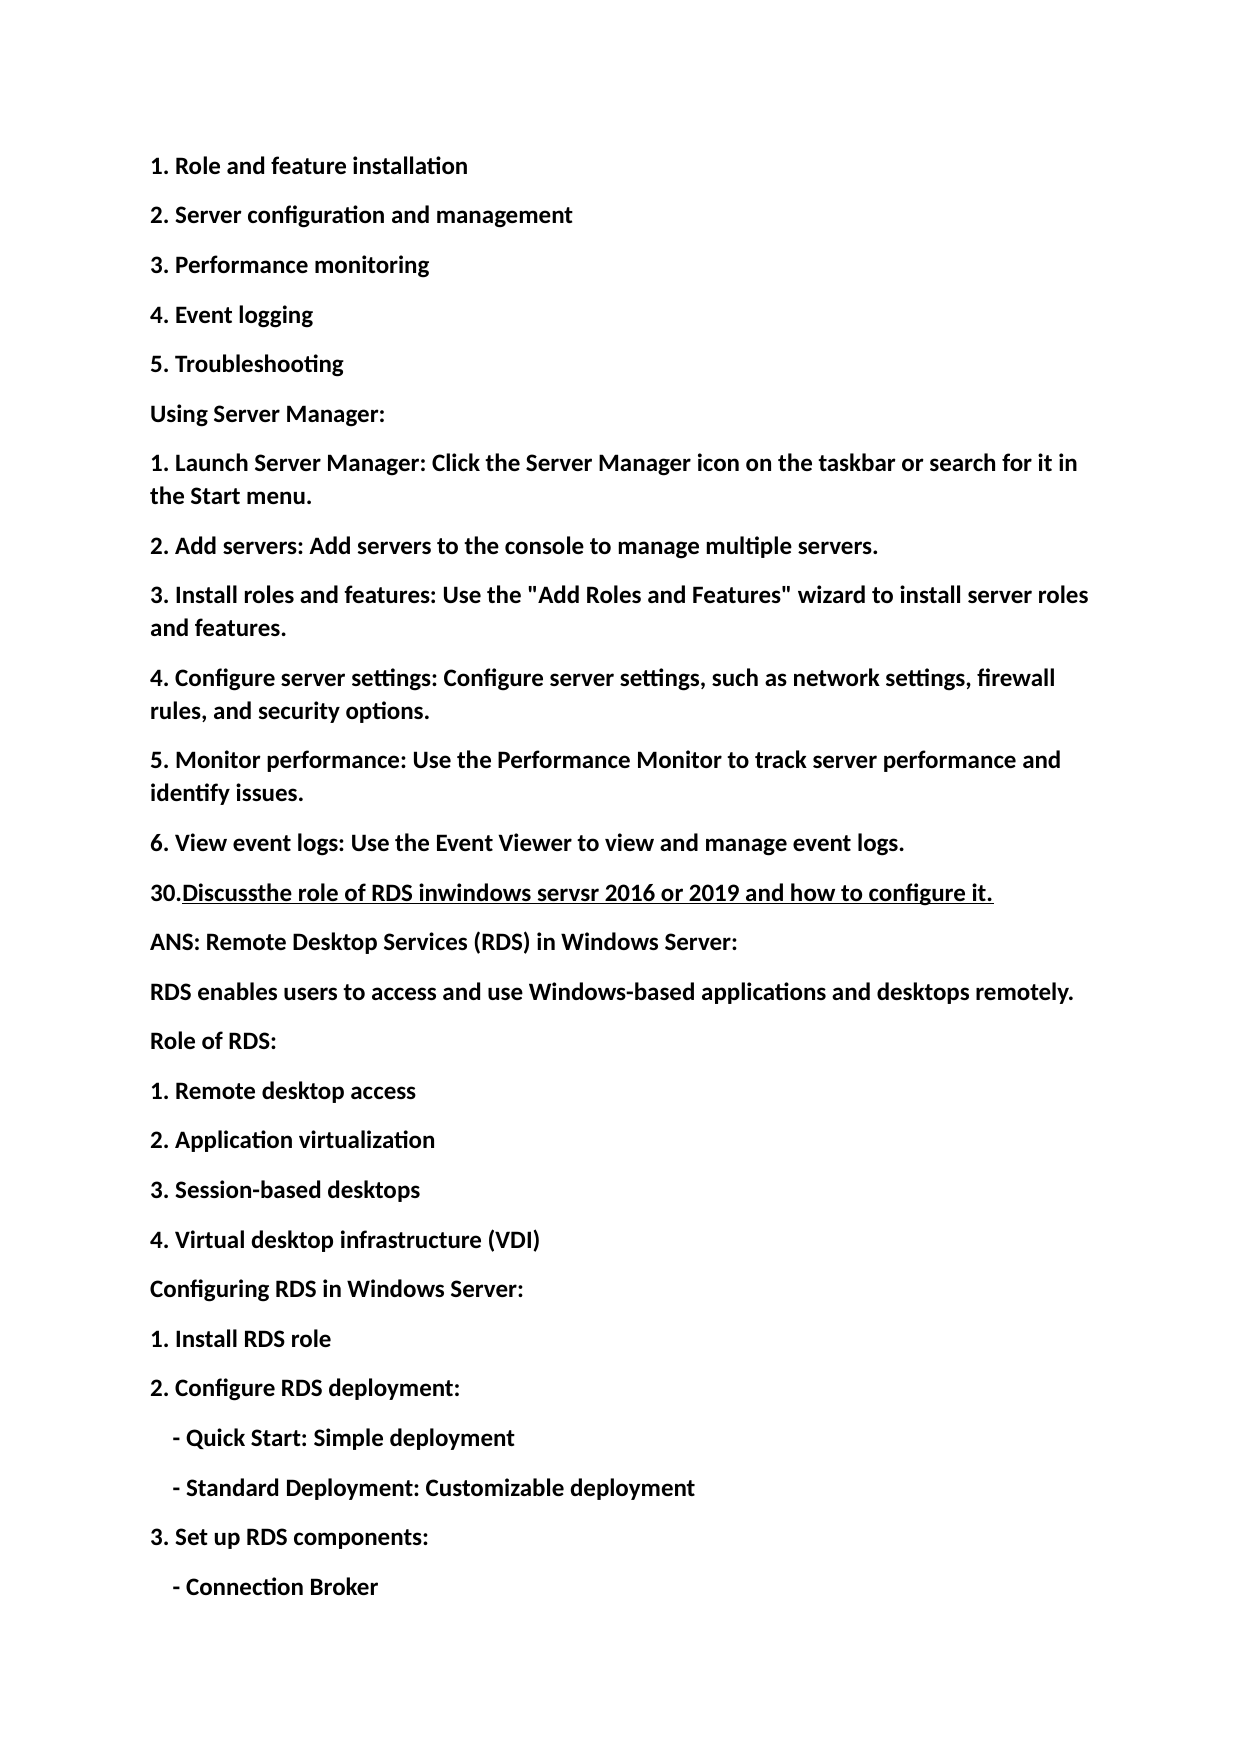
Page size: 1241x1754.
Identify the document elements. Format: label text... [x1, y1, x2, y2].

text 4. Virtual desktop infrastructure (VDI) [150, 1224, 1090, 1254]
text 1. Launch Server Manager: Click the Server Manager icon on the taskbar or search for it in the Start menu. [150, 447, 1090, 511]
text 3. Set up RDS components: [150, 1521, 1090, 1552]
text 5. Troubleshooting [150, 348, 1090, 379]
text 2. Application virtualization [150, 1124, 1090, 1155]
text 3. Session-based desktops [150, 1174, 1090, 1205]
text 4. Event logging [150, 299, 1090, 329]
text 5. Monitor performance: Use the Performance Monitor to track server performance and identify issues. [150, 744, 1090, 808]
text - Connection Broker [150, 1571, 1090, 1601]
text 4. Configure server settings: Configure server settings, such as network settings, firewall rules, and security options. [150, 662, 1090, 726]
text Configuring RDS in Windows Server: [150, 1273, 1090, 1304]
text Role of RDS: [150, 1025, 1090, 1056]
text 1. Install RDS role [150, 1323, 1090, 1353]
text 6. View event logs: Use the Event Viewer to view and manage event logs. [150, 827, 1090, 858]
text 1. Remote desktop access [150, 1075, 1090, 1106]
text RDS enables users to access and use Windows-based applications and desktops remotely. [150, 976, 1090, 1006]
text 2. Configure RDS deployment: [150, 1372, 1090, 1403]
text - Standard Deployment: Customizable deployment [150, 1472, 1090, 1502]
text 3. Install roles and features: Use the "Add Roles and Features" wizard to install server roles and features. [150, 579, 1090, 643]
text 30.Discussthe role of RDS inwindows servsr 2016 or 2019 and how to configure it. [150, 877, 1090, 907]
text 3. Performance monitoring [150, 249, 1090, 280]
text 2. Server configuration and management [150, 199, 1090, 230]
text - Quick Start: Simple deployment [150, 1422, 1090, 1453]
text 1. Role and feature installation [150, 150, 1090, 181]
text 2. Add servers: Add servers to the console to manage multiple servers. [150, 530, 1090, 561]
text Using Server Manager: [150, 398, 1090, 428]
text ANS: Remote Desktop Services (RDS) in Windows Server: [150, 926, 1090, 957]
